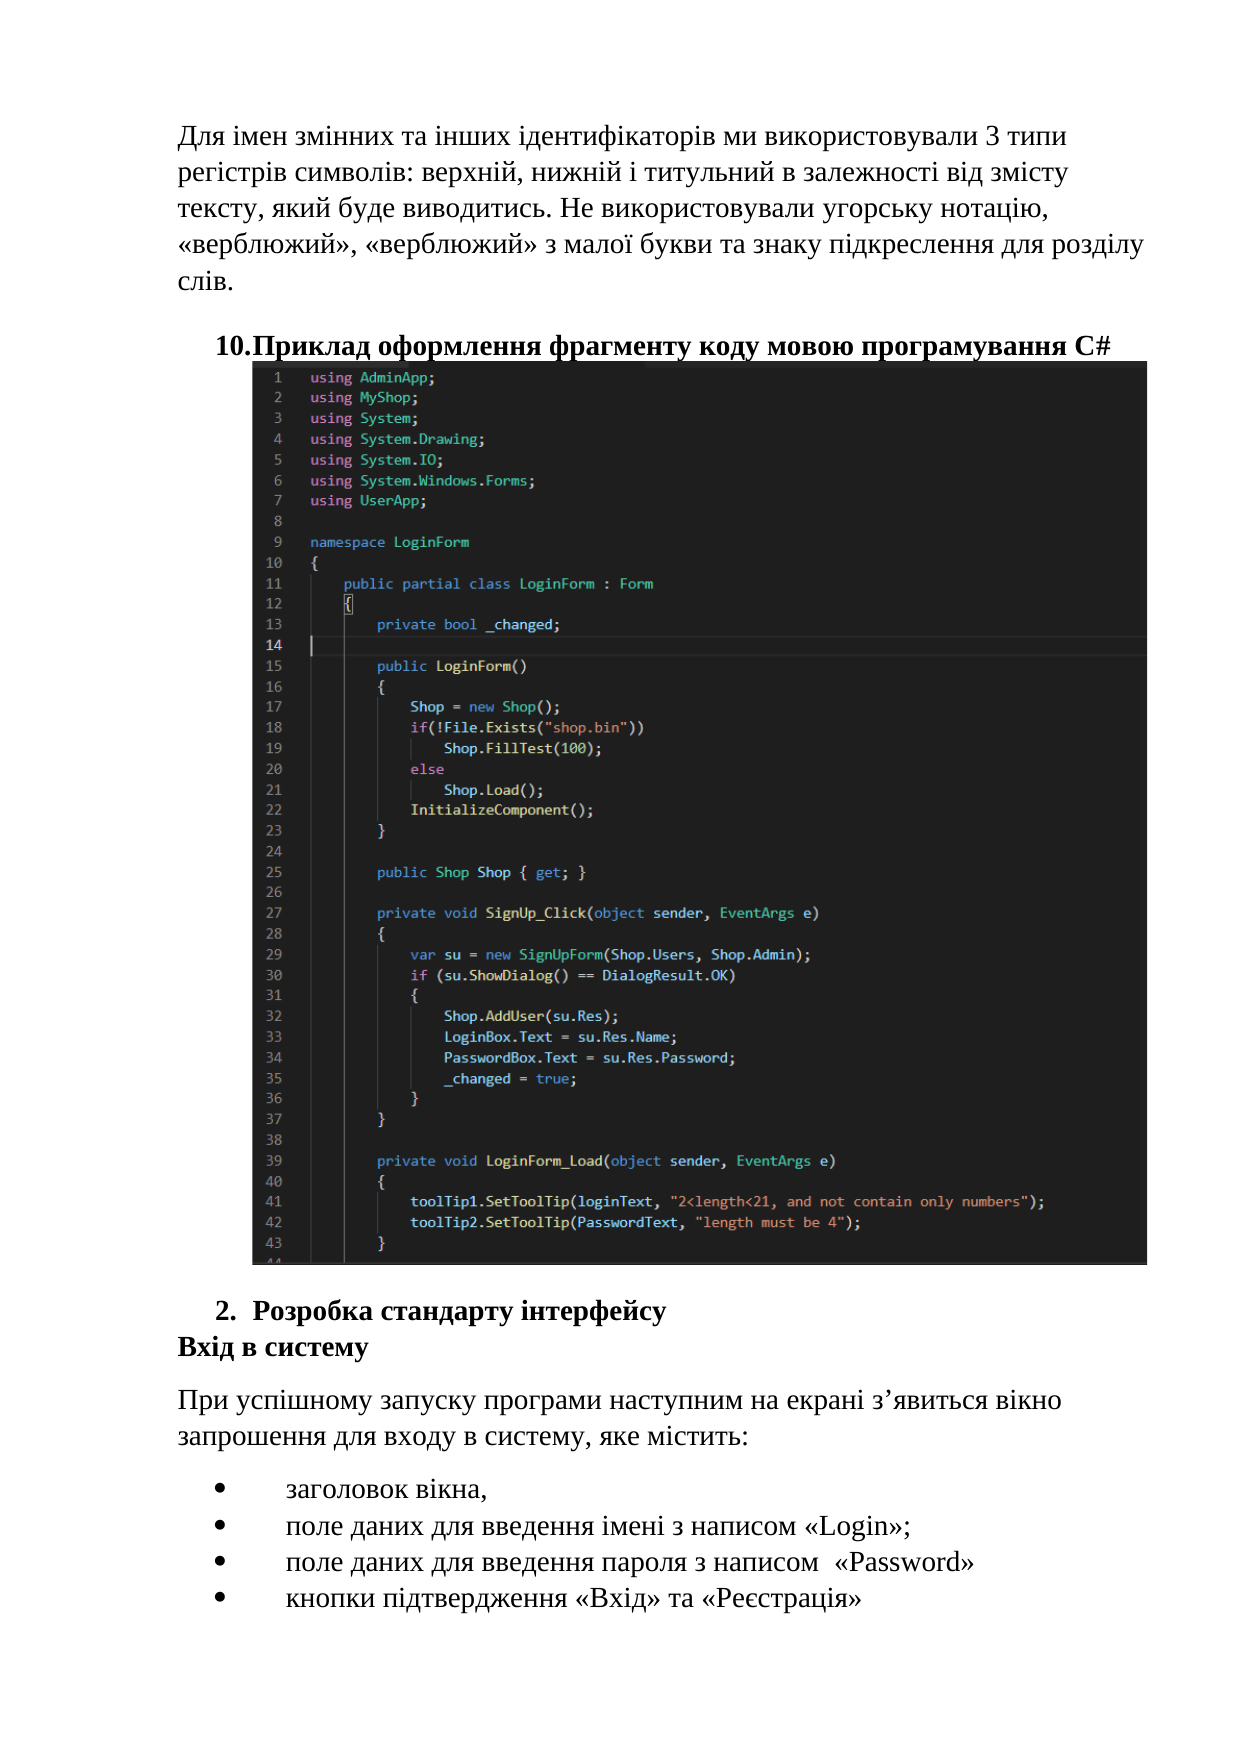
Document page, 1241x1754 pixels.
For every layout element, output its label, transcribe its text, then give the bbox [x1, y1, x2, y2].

picture [252, 361, 1148, 1265]
text При успішному запуску програми наступним на екрані з’явиться вікно запрошення для входу в систему, яке містить: [177, 1382, 1152, 1452]
text Для імен змінних та інших ідентифікаторів ми використовували 3 типи регістрів символів: верхній, нижній і титульний в залежності від змісту тексту, який буде виводитись. Не використовували угорську нотацію, «верблюжий», «верблюжий» з малої букви та знаку підкреслення для розділу слів. [177, 118, 1152, 296]
subtitle Розробка стандарту інтерфейсу [215, 1293, 1152, 1327]
list поле даних для введення пароля з написом «Password» [215, 1544, 1152, 1577]
list кнопки підтвердження «Вхід» та «Реєстрація» [215, 1580, 1152, 1614]
text Вхід в систему [177, 1329, 1152, 1363]
list поле даних для введення імені з написом «Login»; [215, 1508, 1152, 1541]
list заголовок вікна, [215, 1471, 1152, 1505]
